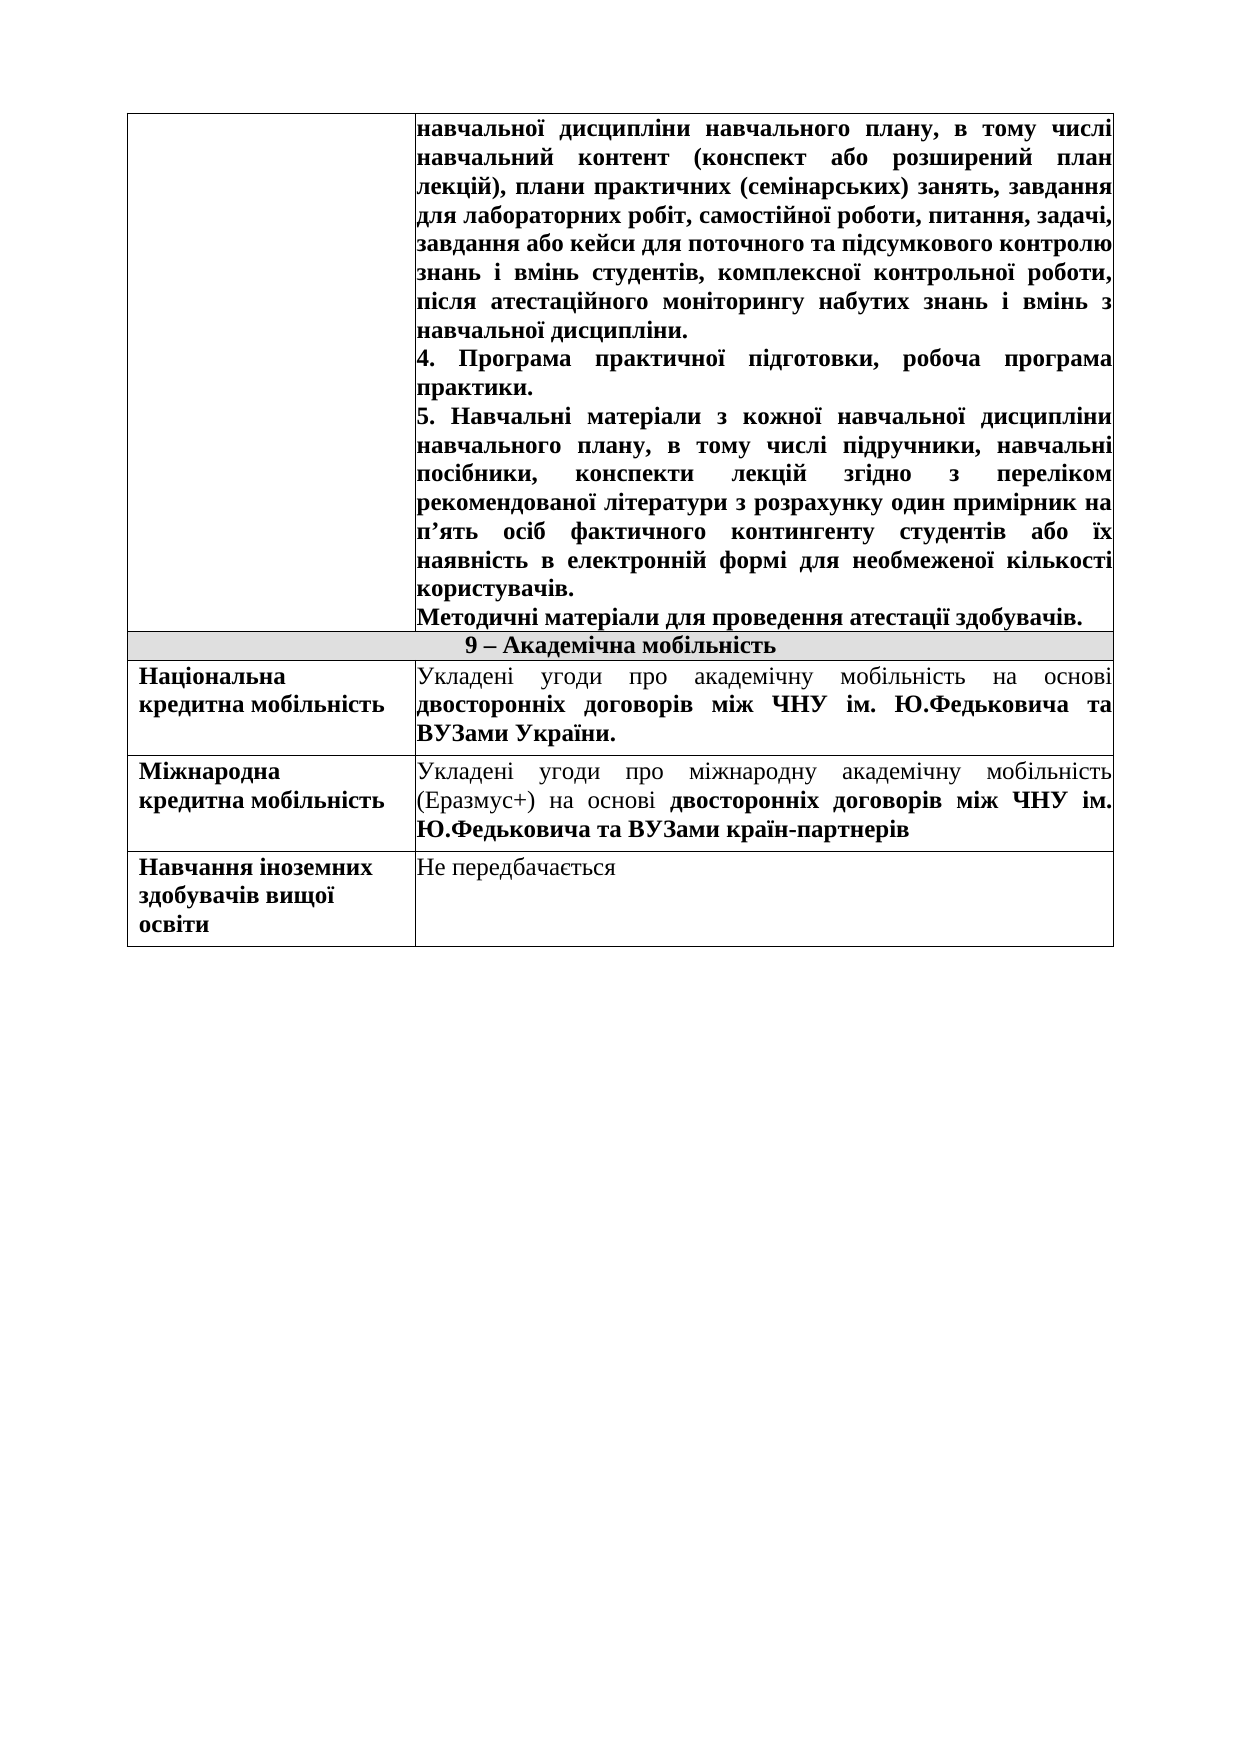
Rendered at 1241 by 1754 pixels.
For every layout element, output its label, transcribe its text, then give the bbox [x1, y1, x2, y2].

table_cell Навчання іноземних здобувачів вищої освіти [128, 852, 415, 946]
table_cell Міжнародна кредитна мобільність [128, 756, 415, 851]
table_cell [416, 114, 1113, 602]
table_cell Не передбачається [416, 852, 1113, 946]
table_cell Національна кредитна мобільність [128, 661, 415, 755]
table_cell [128, 114, 415, 631]
table_cell Укладені угоди про міжнародну академічну мобільність (Еразмус+) на основі двосторонніх договорів між ЧНУ ім. Ю.Федьковича та ВУЗами країн-партнерів [416, 756, 1113, 851]
table_cell 9 – Академічна мобільність [128, 632, 1113, 660]
table_cell Укладені угоди про академічну мобільність на основі двосторонніх договорів між ЧНУ ім. Ю.Федьковича та ВУЗами України. [416, 661, 1113, 755]
